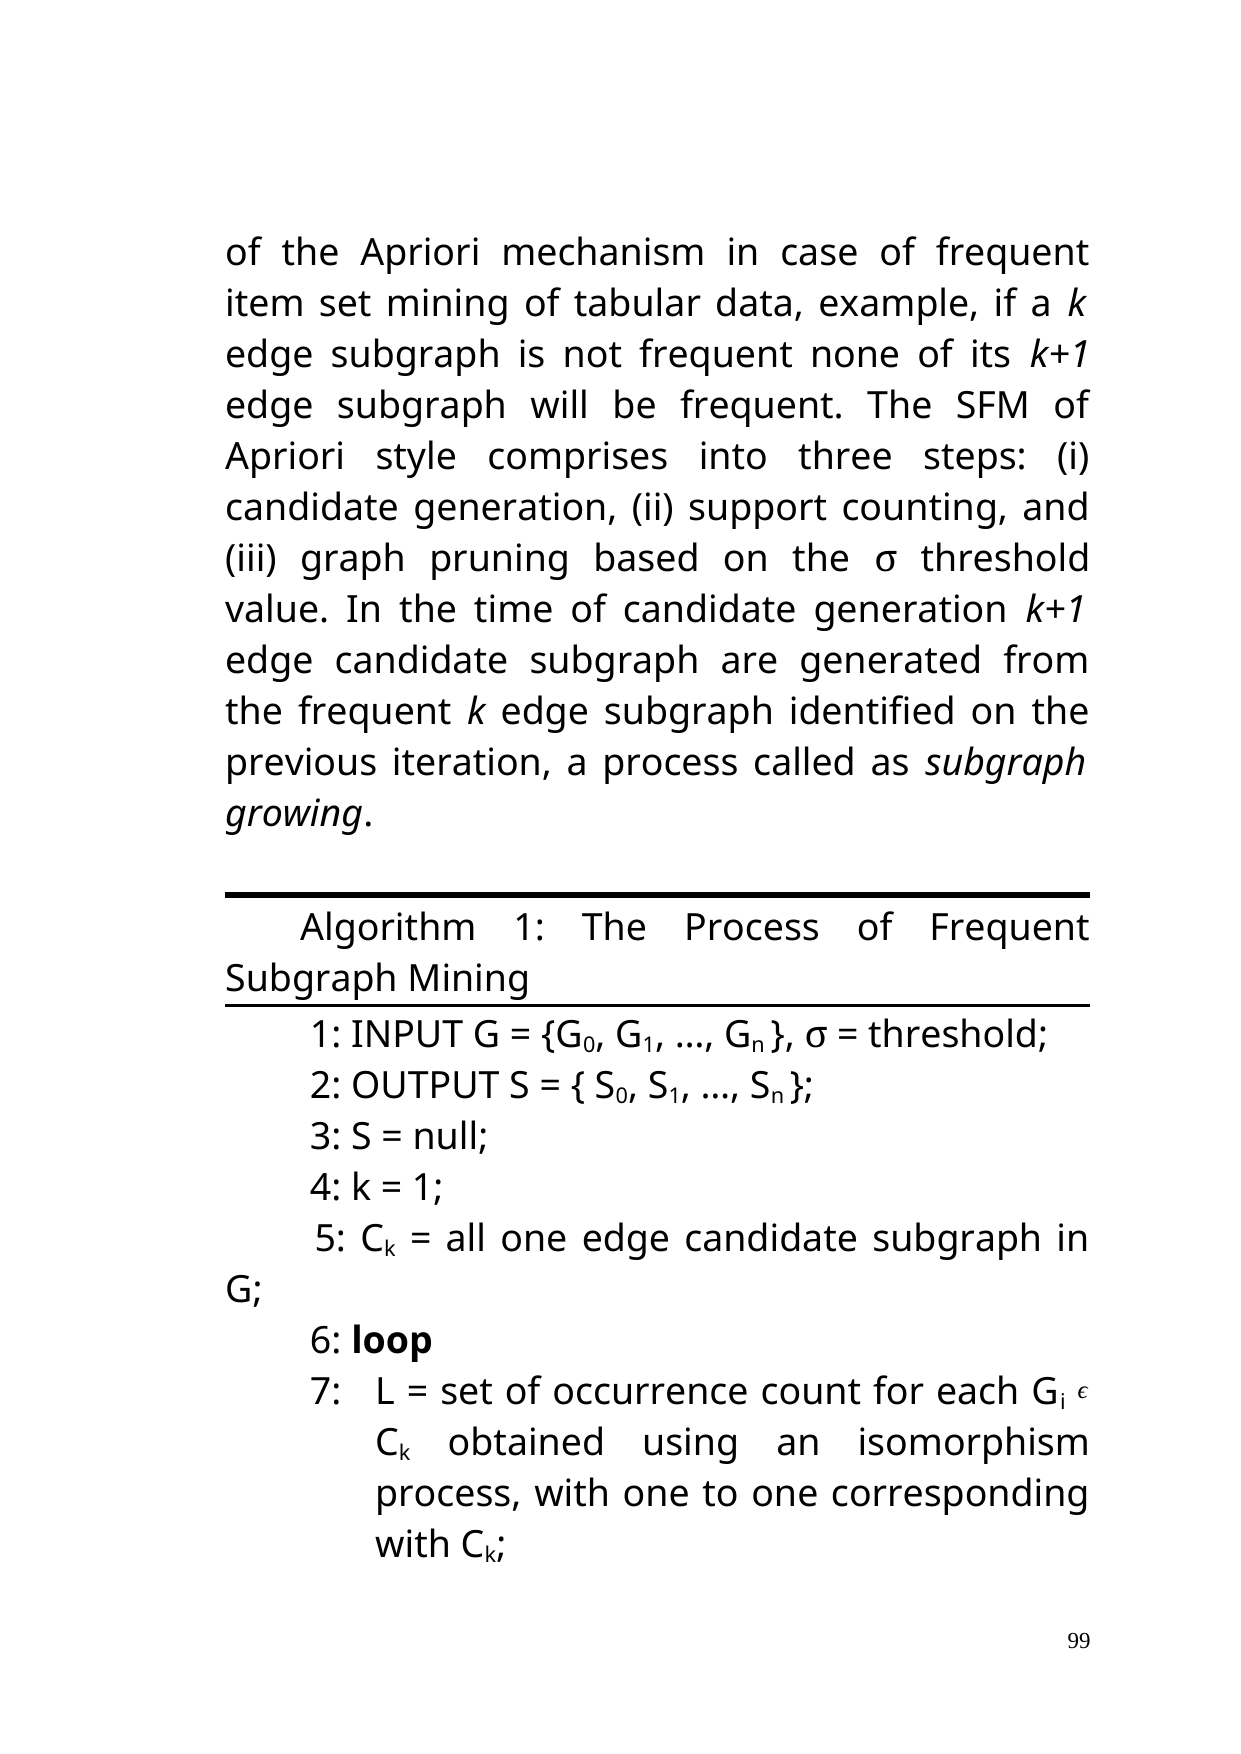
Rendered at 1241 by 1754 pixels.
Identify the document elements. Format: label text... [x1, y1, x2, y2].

text 2: OUTPUT S = { S0, S1, …, Sn }; [225, 1058, 1090, 1109]
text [225, 225, 1090, 892]
text 7: L = set of occurrence count for each Gi Ck obtained using an isomorphism process, with one to one corresponding with Ck; [300, 1364, 1090, 1569]
text Algorithm 1: The Process of Frequent Subgraph Mining [225, 898, 1090, 1004]
text 5: Ck = all one edge candidate subgraph in G; [225, 1211, 1090, 1313]
text 6: loop [225, 1313, 1090, 1364]
text 4: k = 1; [225, 1160, 1090, 1211]
text 3: S = null; [225, 1109, 1090, 1160]
text 1: INPUT G = {G0, G1, …, Gn }, σ = threshold; [225, 1007, 1090, 1058]
